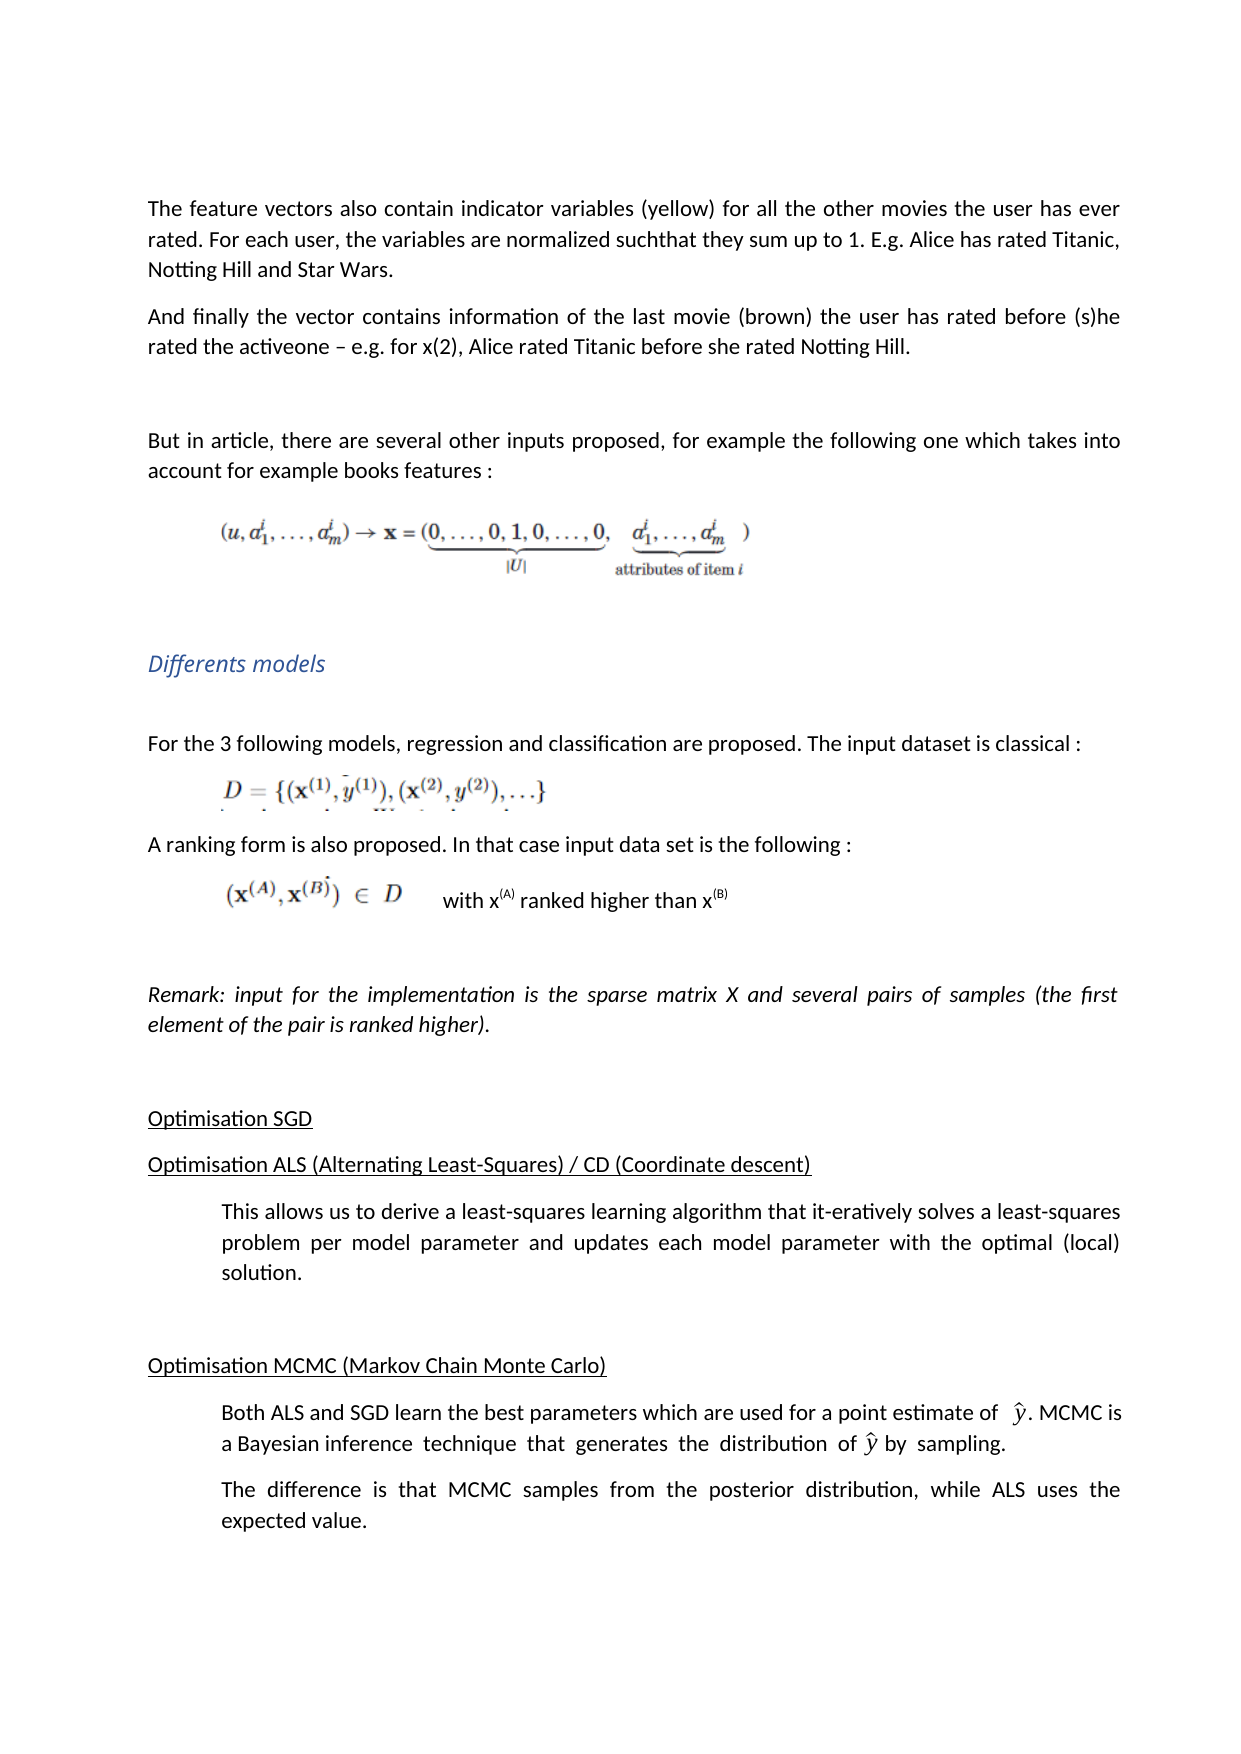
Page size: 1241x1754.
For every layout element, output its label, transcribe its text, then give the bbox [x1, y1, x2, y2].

text The difference is that MCMC samples from the posterior distribution, while ALS uses the expected value. [221, 1476, 1122, 1534]
subtitle Differents models [148, 648, 1122, 679]
text A ranking form is also proposed. In that case input data set is the following : [148, 830, 1122, 858]
text Remark: input for the implementation is the sparse matrix X and several pairs of samples (the first element of the pair is ranked higher). [148, 980, 1122, 1038]
text Optimisation MCMC (Markov Chain Monte Carlo) [148, 1352, 1122, 1379]
picture [221, 775, 556, 811]
text Both ALS and SGD learn the best parameters which are used for a point estimate of . MCMC is a Bayesian inference technique that generates the distribution of by sampling. [221, 1398, 1122, 1457]
text And finally the vector contains information of the last movie (brown) the user has rated before (s)he rated the activeone – e.g. for x(2), Alice rated Titanic before she rated Notting Hill. [148, 302, 1122, 360]
text Optimisation ALS (Alternating Least-Squares) / CD (Coordinate descent) [148, 1151, 1122, 1178]
text The feature vectors also contain indicator variables (yellow) for all the other movies the user has ever rated. For each user, the variables are normalized suchthat they sum up to 1. E.g. Alice has rated Titanic, Notting Hill and Star Wars. [148, 194, 1122, 283]
text with x(A) ranked higher than x(B) [148, 877, 1122, 914]
text But in article, there are several other inputs proposed, for example the following one which takes into account for example books features : [148, 426, 1122, 484]
text Optimisation SGD [148, 1104, 1122, 1132]
picture [221, 876, 406, 909]
text For the 3 following models, regression and classification are proposed. The input dataset is classical : [148, 729, 1122, 757]
text This allows us to derive a least-squares learning algorithm that it-eratively solves a least-squares problem per model parameter and updates each model parameter with the optimal (local) solution. [221, 1197, 1122, 1286]
picture [221, 502, 751, 583]
